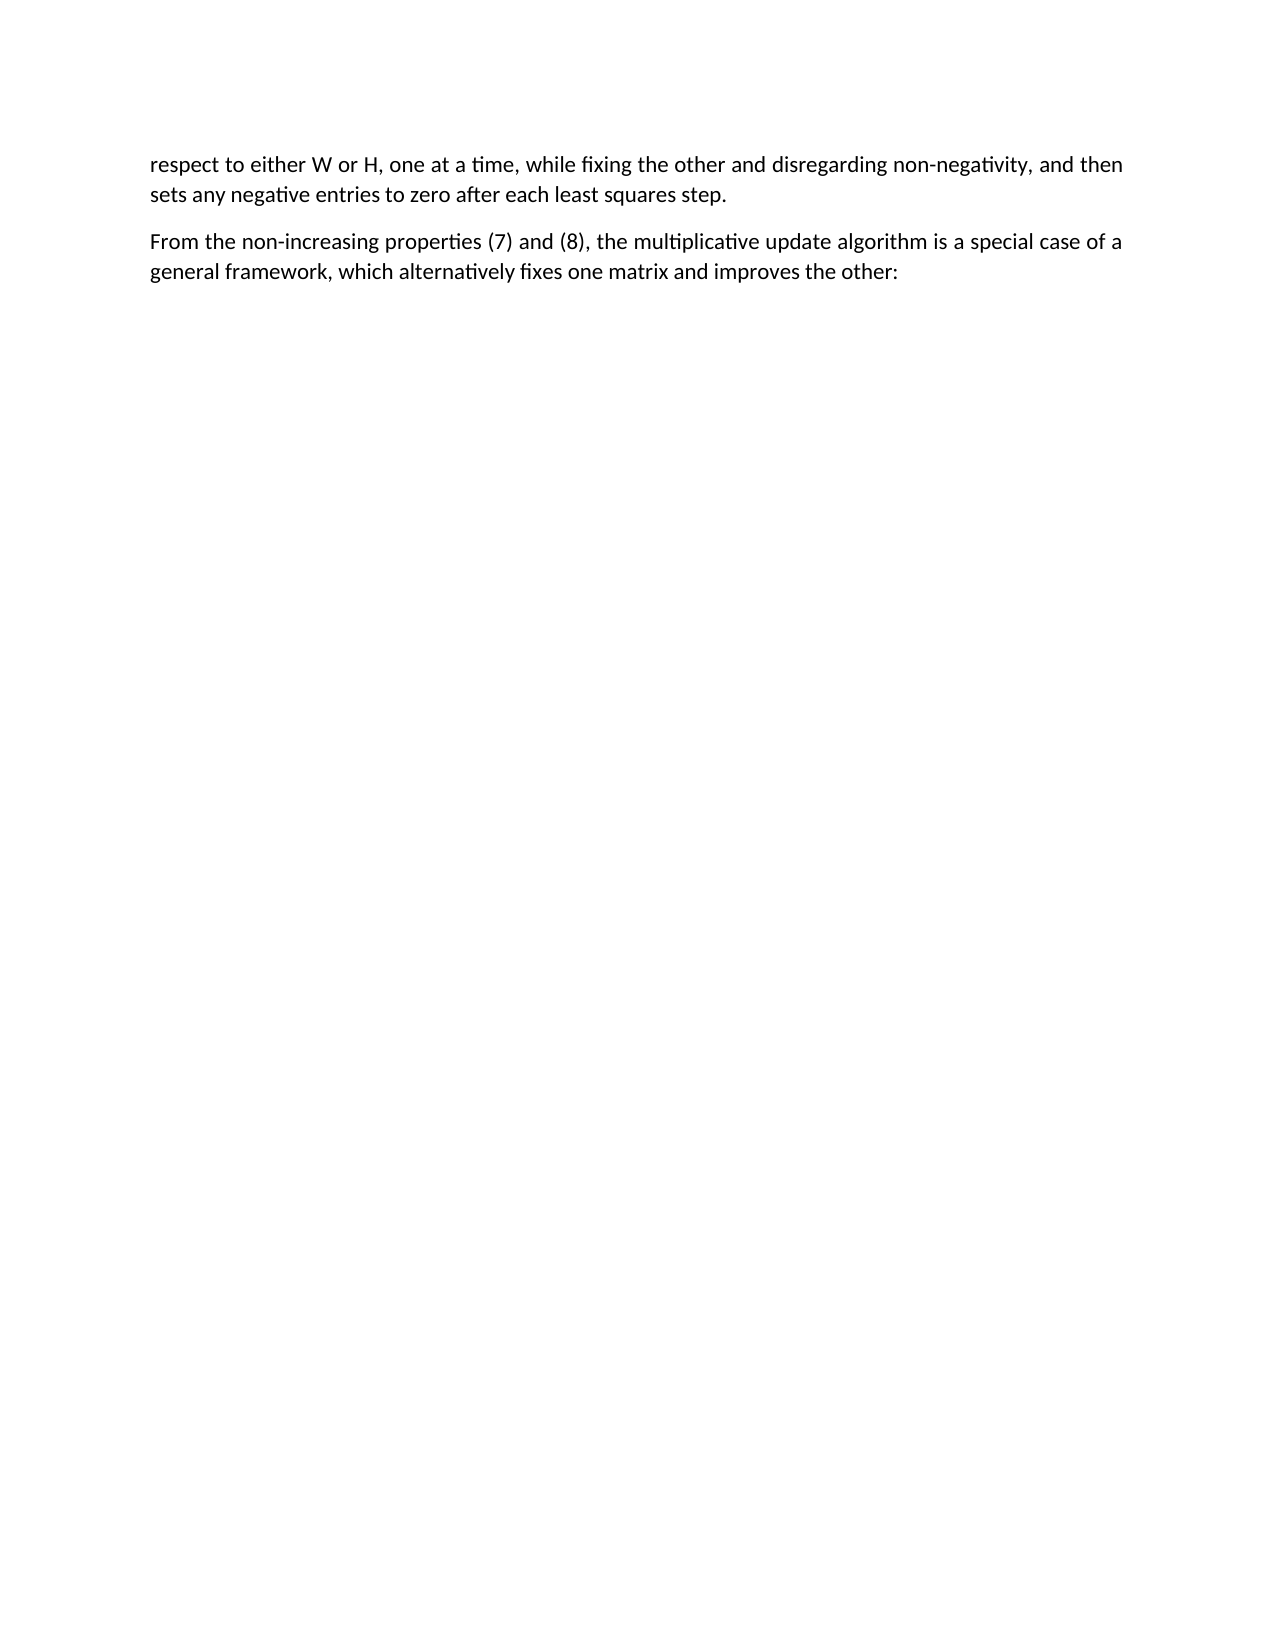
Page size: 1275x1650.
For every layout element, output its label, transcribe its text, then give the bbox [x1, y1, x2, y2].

text From the non-increasing properties (7) and (8), the multiplicative update algorithm is a special case of a general framework, which alternatively fixes one matrix and improves the other: [150, 227, 1125, 285]
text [150, 150, 1125, 208]
